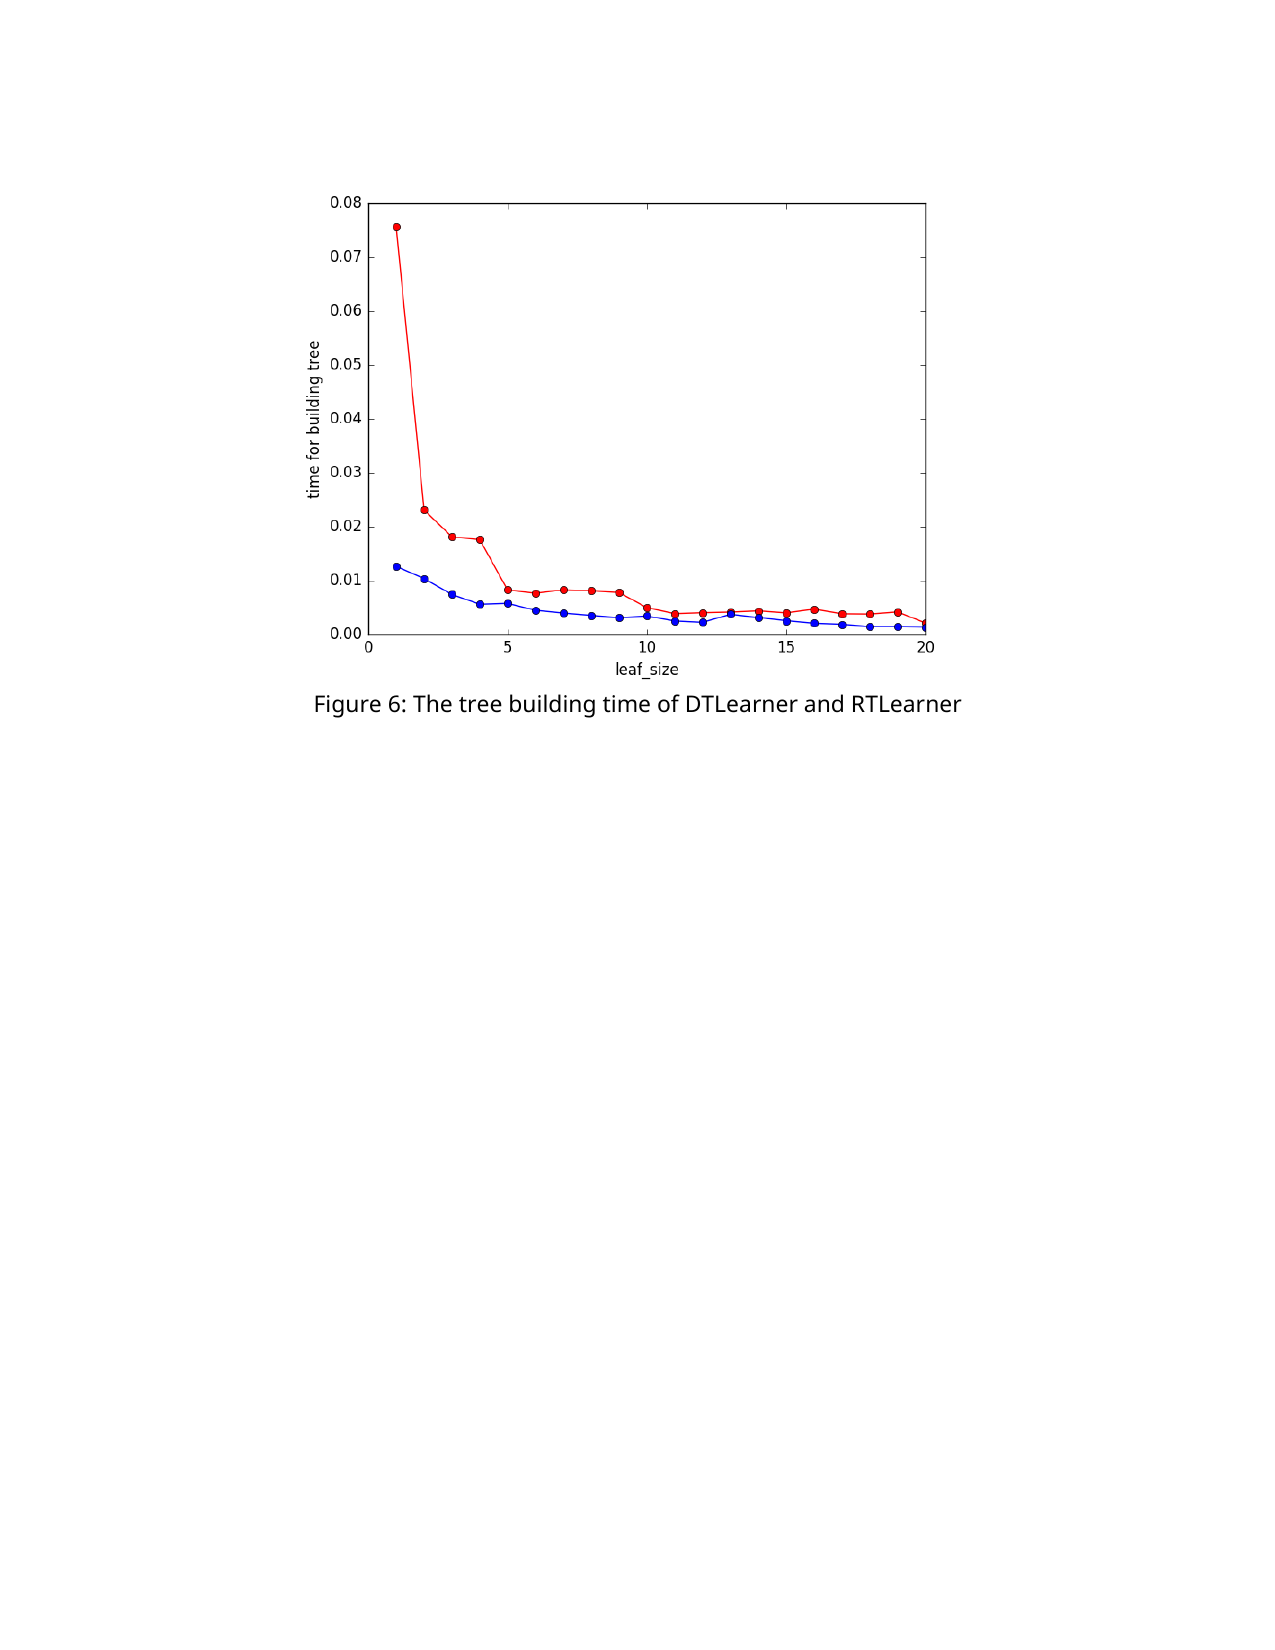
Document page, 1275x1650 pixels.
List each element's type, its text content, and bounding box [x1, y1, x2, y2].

picture [278, 150, 997, 688]
text Figure 6: The tree building time of DTLearner and RTLearner [150, 688, 1125, 719]
